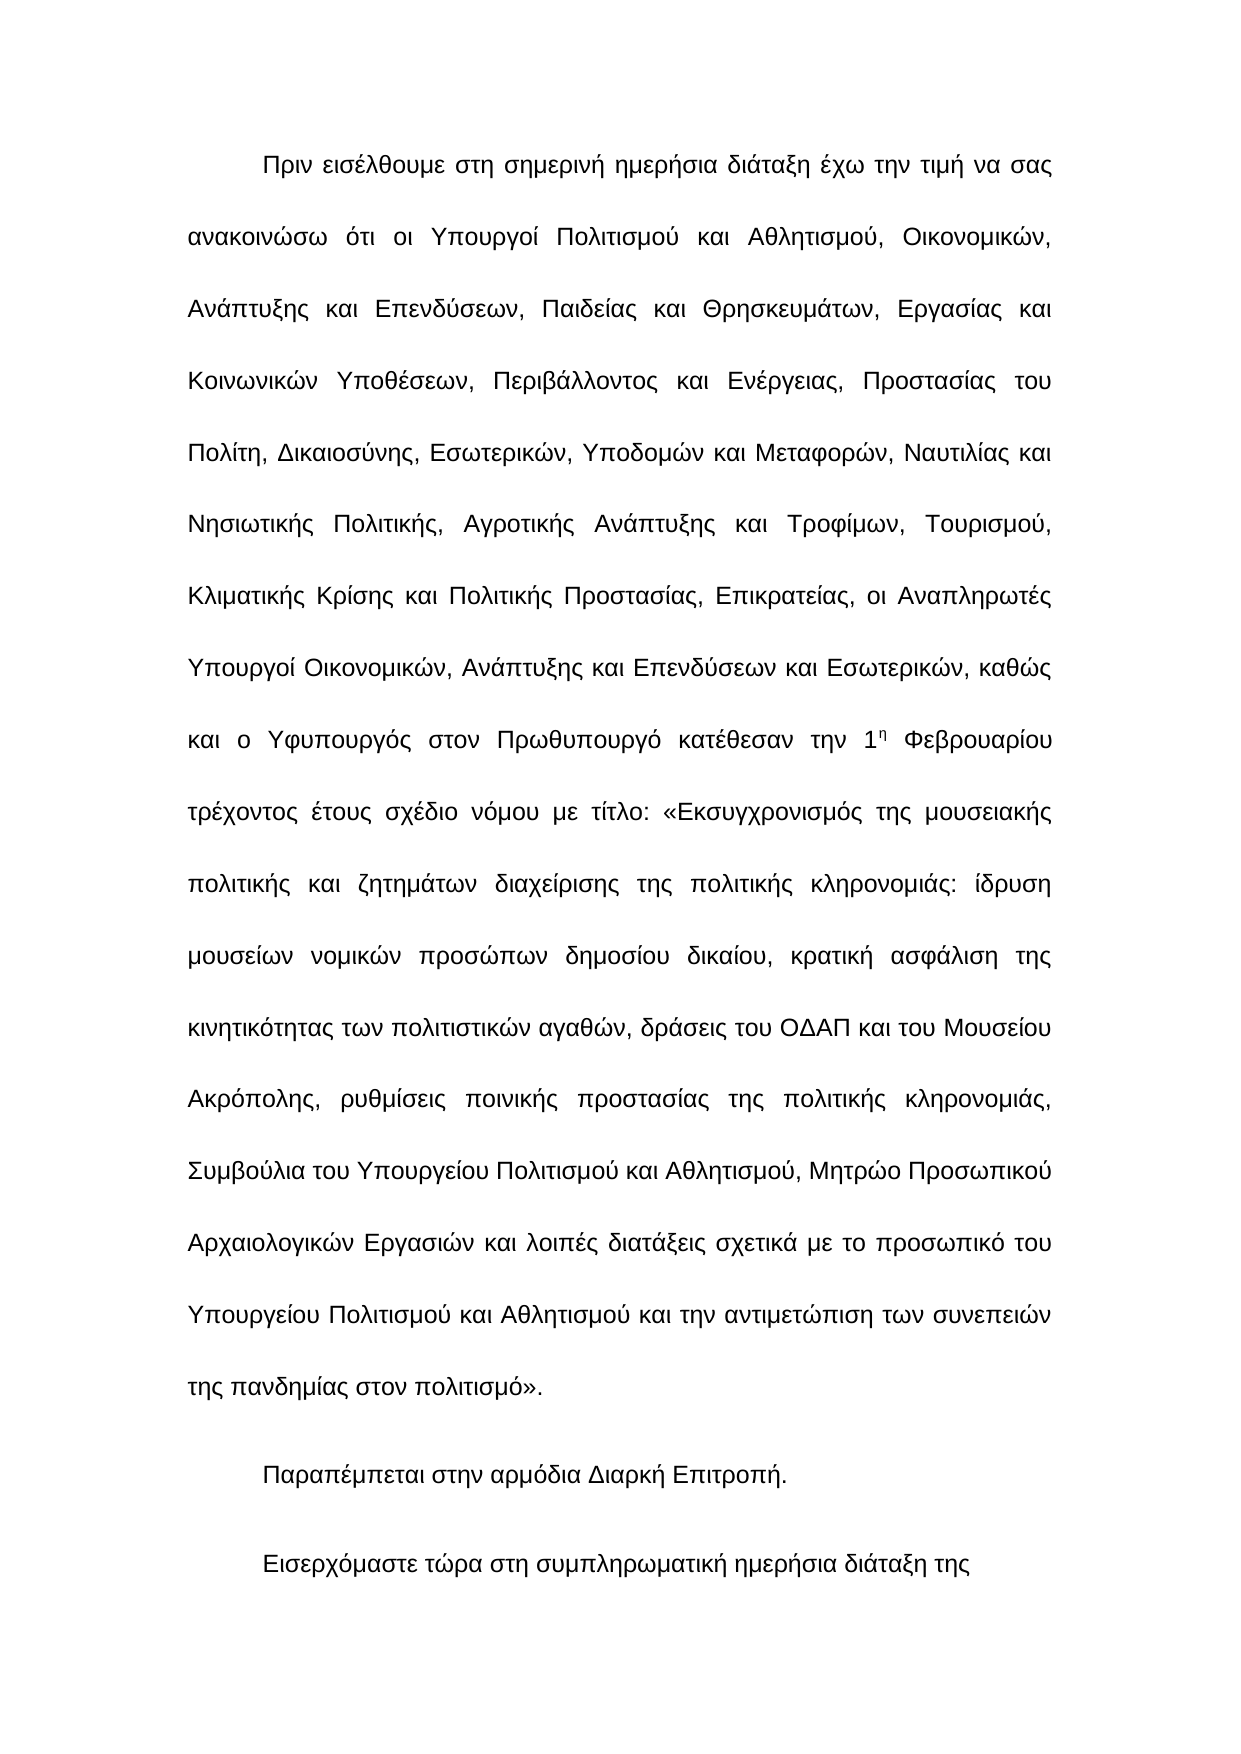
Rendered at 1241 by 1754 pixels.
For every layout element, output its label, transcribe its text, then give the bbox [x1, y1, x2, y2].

text Παραπέμπεται στην αρμόδια Διαρκή Επιτροπή. [187, 1460, 1053, 1489]
text Εισερχόμαστε τώρα στη συμπληρωματική ημερήσια διάταξη της [187, 1549, 1053, 1578]
text Πριν εισέλθουμε στη σημερινή ημερήσια διάταξη έχω την τιμή να σας ανακοινώσω ότι οι Υπουργοί Πολιτισμού και Αθλητισμού, Οικονομικών, Ανάπτυξης και Επενδύσεων, Παιδείας και Θρησκευμάτων, Εργασίας και Κοινωνικών Υποθέσεων, Περιβάλλοντος και Ενέργειας, Προστασίας του Πολίτη, Δικαιοσύνης, Εσωτερικών, Υποδομών και Μεταφορών, Ναυτιλίας και Νησιωτικής Πολιτικής, Αγροτικής Ανάπτυξης και Τροφίμων, Τουρισμού, Κλιματικής Κρίσης και Πολιτικής Προστασίας, Επικρατείας, οι Αναπληρωτές Υπουργοί Οικονομικών, Ανάπτυξης και Επενδύσεων και Εσωτερικών, καθώς και ο Υφυπουργός στον Πρωθυπουργό κατέθεσαν την 1η Φεβρουαρίου τρέχοντος έτους σχέδιο νόμου με τίτλο: «Εκσυγχρονισμός της μουσειακής πολιτικής και ζητημάτων διαχείρισης της πολιτικής κληρονομιάς: ίδρυση μουσείων νομικών προσώπων δημοσίου δικαίου, κρατική ασφάλιση της κινητικότητας των πολιτιστικών αγαθών, δράσεις του ΟΔΑΠ και του Μουσείου Ακρόπολης, ρυθμίσεις ποινικής προστασίας της πολιτικής κληρονομιάς, Συμβούλια του Υπουργείου Πολιτισμού και Αθλητισμού, Μητρώο Προσωπικού Αρχαιολογικών Εργασιών και λοιπές διατάξεις σχετικά με το προσωπικό του Υπουργείου Πολιτισμού και Αθλητισμού και την αντιμετώπιση των συνεπειών της πανδημίας στον πολιτισμό». [187, 150, 1053, 1401]
